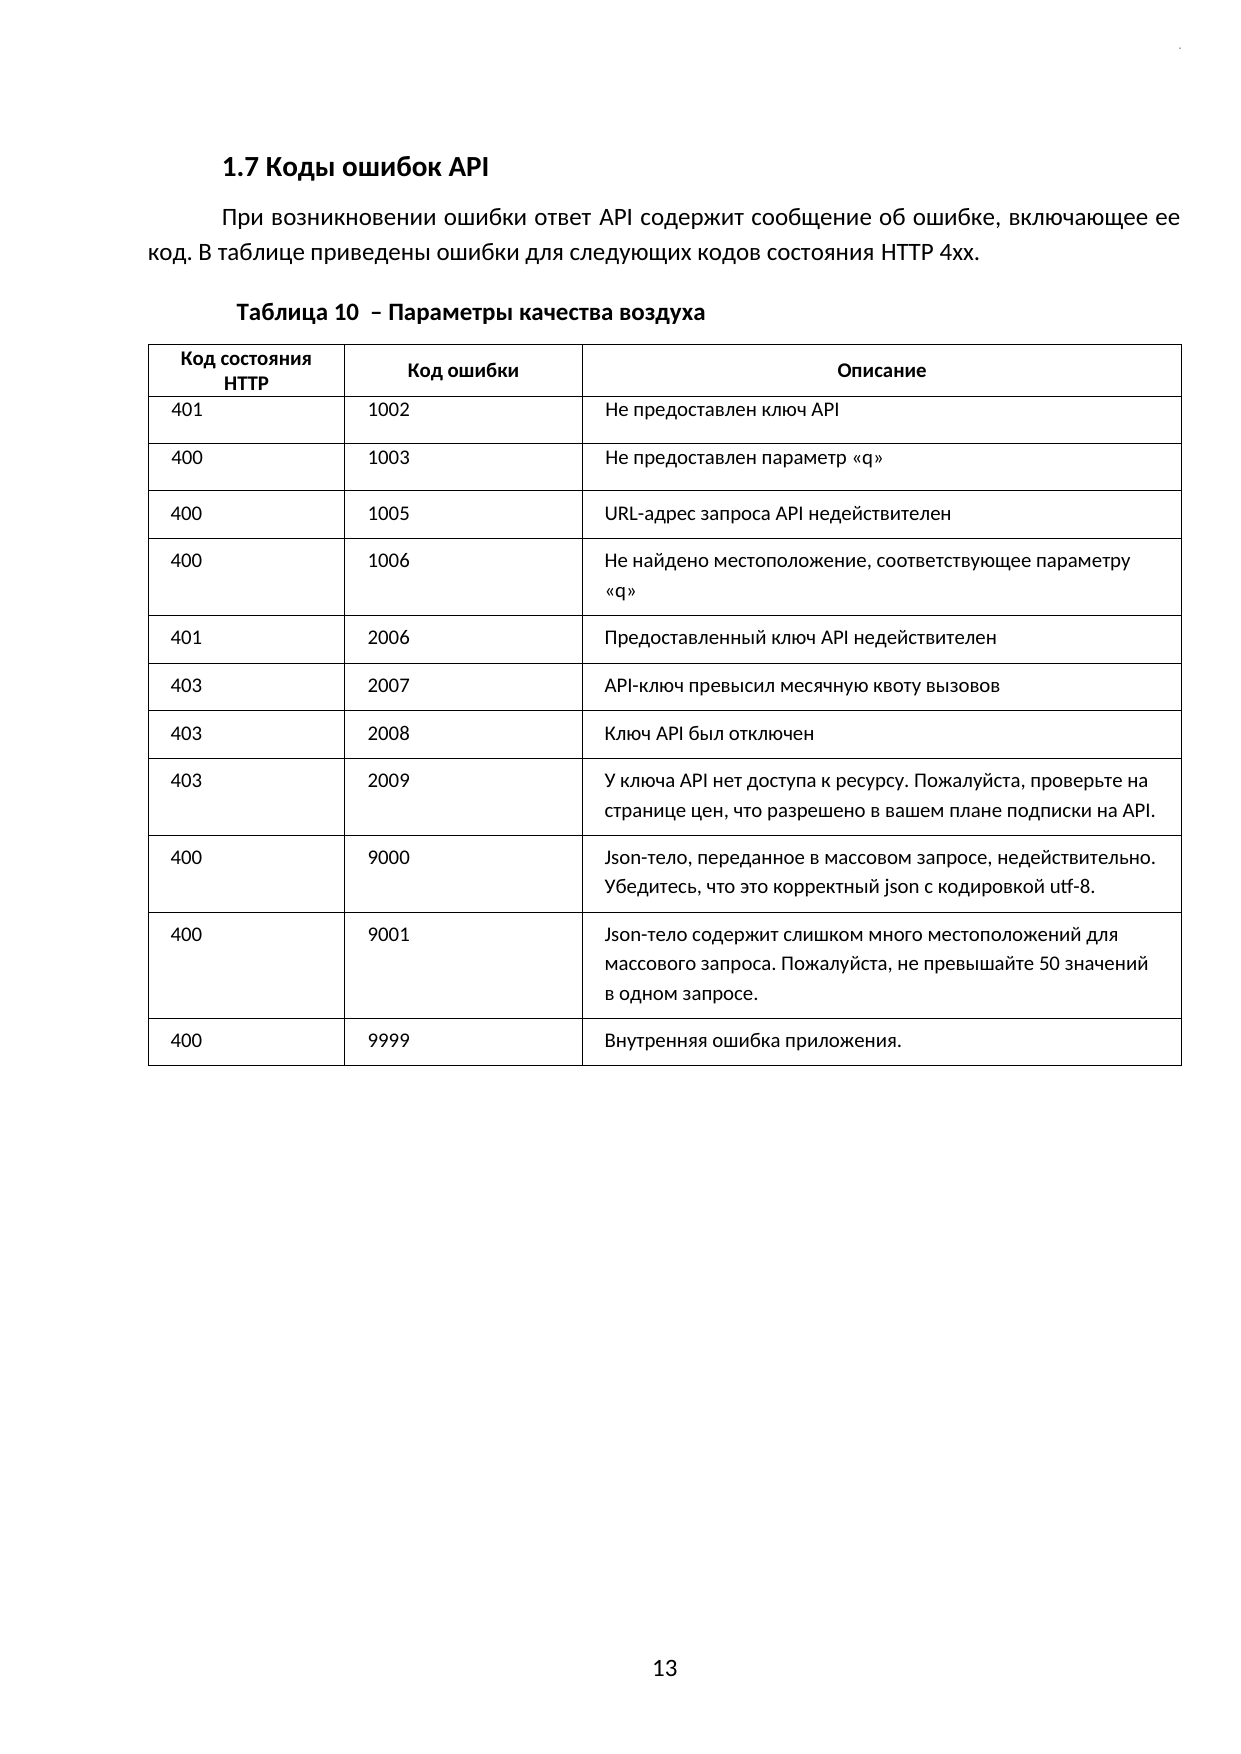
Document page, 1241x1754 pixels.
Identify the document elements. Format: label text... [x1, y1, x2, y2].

text – Параметры качества воздуха [236, 296, 1181, 327]
table_cell 400 [149, 1019, 344, 1065]
table_cell У ключа API нет доступа к ресурсу. Пожалуйста, проверьте на странице цен, что разрешено в вашем плане подписки на API. [583, 759, 1181, 835]
table_cell 1006 [345, 539, 582, 615]
table_cell API-ключ превысил месячную квоту вызовов [583, 664, 1181, 710]
table_cell 2007 [345, 664, 582, 710]
table_header Код ошибки [345, 345, 582, 396]
table_cell Предоставленный ключ API недействителен [583, 616, 1181, 662]
table_cell Json-тело содержит слишком много местоположений для массового запроса. Пожалуйста, не превышайте 50 значений в одном запросе. [583, 913, 1181, 1018]
table_cell 400 [149, 836, 344, 912]
table_cell 403 [149, 711, 344, 758]
table_cell 400 [149, 444, 344, 490]
table_cell 2009 [345, 759, 582, 835]
table_cell 400 [149, 539, 344, 615]
table_cell 1005 [345, 491, 582, 538]
table_cell 400 [149, 913, 344, 1018]
table_cell 401 [149, 397, 344, 443]
table_cell 9001 [345, 913, 582, 1018]
table_cell Не предоставлен ключ API [583, 397, 1181, 443]
table_cell Ключ API был отключен [583, 711, 1181, 758]
table_cell 2006 [345, 616, 582, 662]
table_cell 1003 [345, 444, 582, 490]
table_cell 401 [149, 616, 344, 662]
table_cell Не найдено местоположение, соответствующее параметру «q» [583, 539, 1181, 615]
table_cell 1002 [345, 397, 582, 443]
table_cell 9999 [345, 1019, 582, 1065]
table_cell 403 [149, 664, 344, 710]
table_header Описание [583, 345, 1181, 396]
table_cell Не предоставлен параметр «q» [583, 444, 1181, 490]
text При возникновении ошибки ответ API содержит сообщение об ошибке, включающее ее код. В таблице приведены ошибки для следующих кодов состояния HTTP 4xx. [148, 201, 1181, 267]
table_cell 2008 [345, 711, 582, 758]
table_header Код состояния HTTP [149, 345, 344, 396]
table_cell Json-тело, переданное в массовом запросе, недействительно. Убедитесь, что это корректный json с кодировкой utf-8. [583, 836, 1181, 912]
table_cell Внутренняя ошибка приложения. [583, 1019, 1181, 1065]
subtitle Коды ошибок API [222, 148, 1181, 183]
table_cell URL-адрес запроса API недействителен [583, 491, 1181, 538]
table_cell 400 [149, 491, 344, 538]
table_cell 9000 [345, 836, 582, 912]
table_cell 403 [149, 759, 344, 835]
